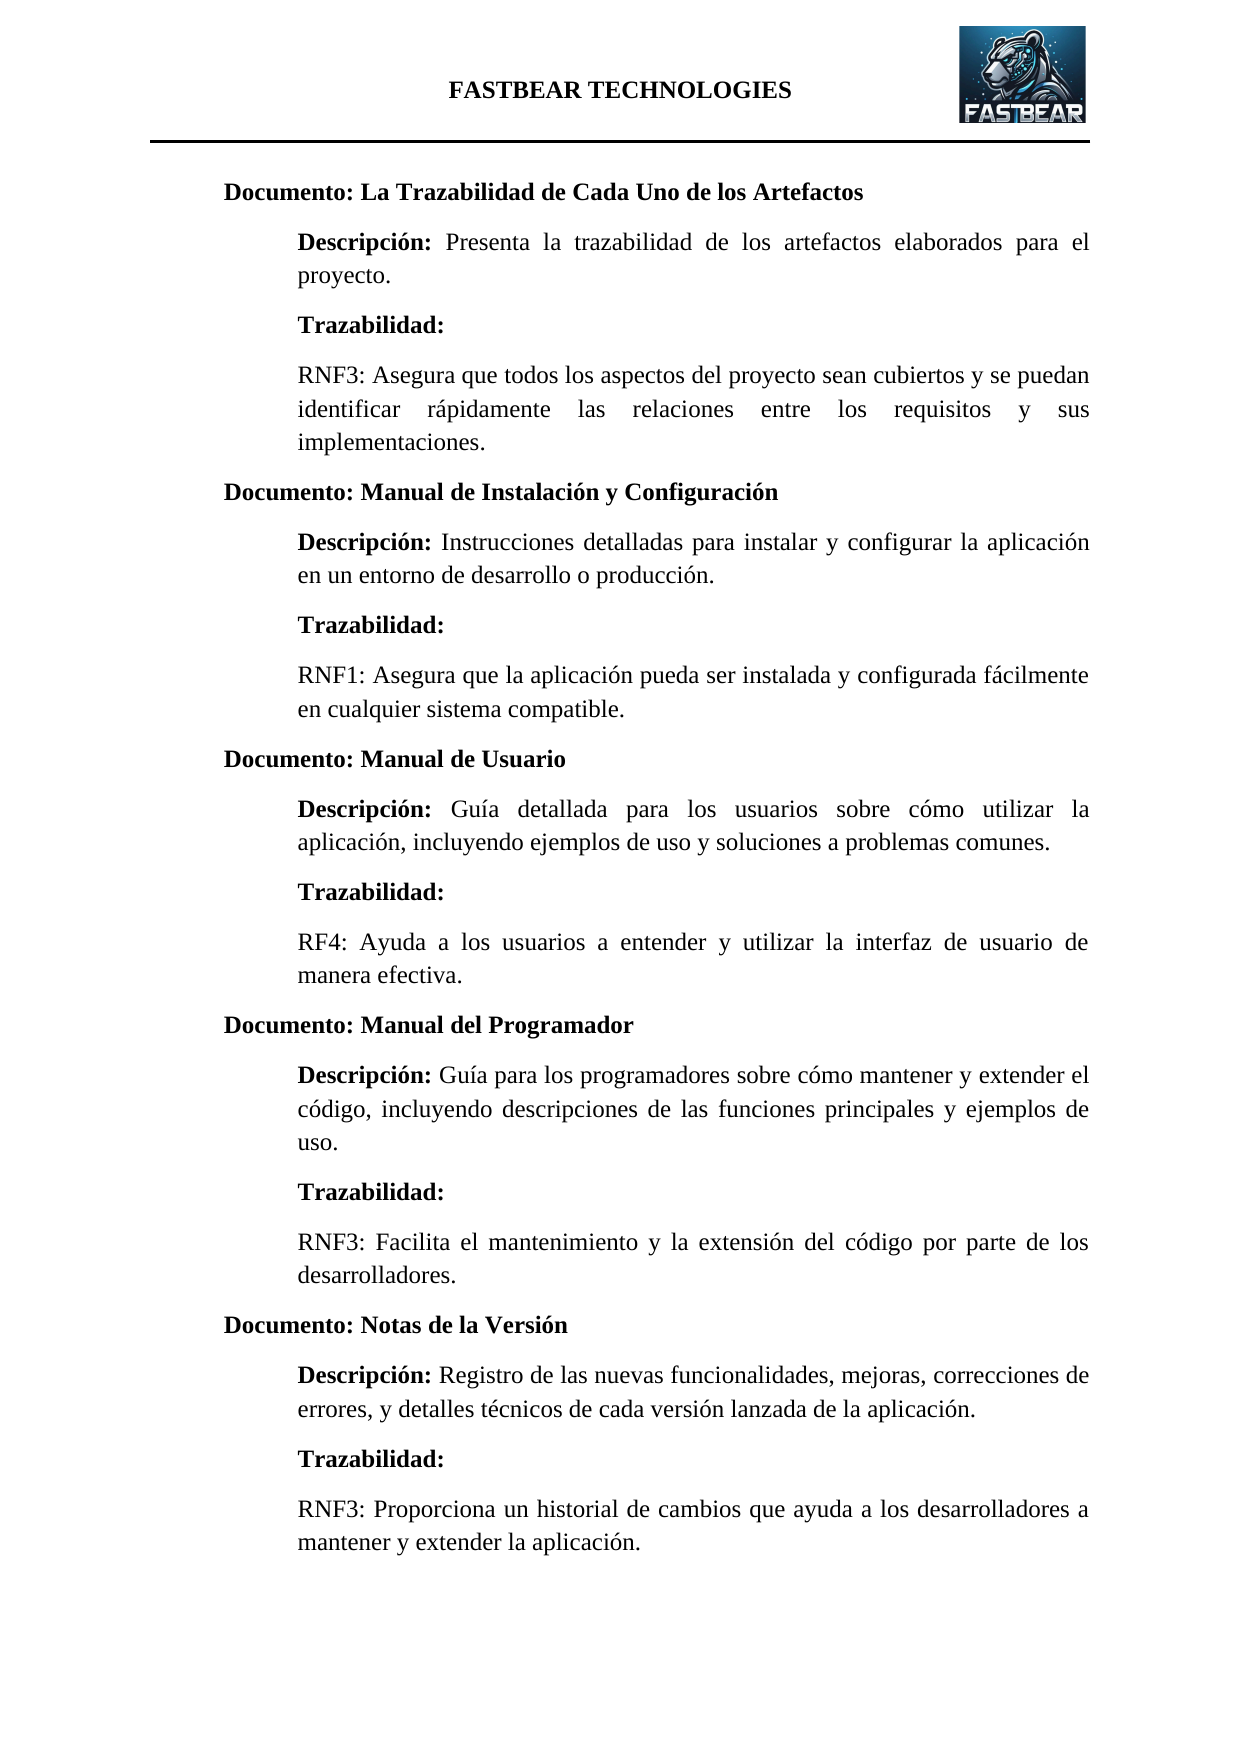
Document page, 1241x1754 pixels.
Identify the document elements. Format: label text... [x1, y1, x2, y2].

text RNF3: Asegura que todos los aspectos del proyecto sean cubiertos y se puedan identificar rápidamente las relaciones entre los requisitos y sus implementaciones. [297, 360, 1090, 456]
text Documento: Manual de Instalación y Configuración [224, 477, 1090, 506]
text Documento: Manual de Usuario [224, 744, 1090, 772]
text RNF3: Proporciona un historial de cambios que ayuda a los desarrolladores a mantener y extender la aplicación. [297, 1494, 1090, 1556]
text Trazabilidad: [297, 310, 1090, 339]
text Trazabilidad: [297, 1177, 1090, 1206]
text Descripción: Guía para los programadores sobre cómo mantener y extender el código, incluyendo descripciones de las funciones principales y ejemplos de uso. [297, 1060, 1090, 1156]
text Trazabilidad: [297, 610, 1090, 639]
text Descripción: Presenta la trazabilidad de los artefactos elaborados para el proyecto. [297, 227, 1090, 289]
text Documento: Notas de la Versión [224, 1310, 1090, 1339]
text RF4: Ayuda a los usuarios a entender y utilizar la interfaz de usuario de manera efectiva. [297, 927, 1090, 989]
text Trazabilidad: [297, 1444, 1090, 1472]
text Descripción: Guía detallada para los usuarios sobre cómo utilizar la aplicación, incluyendo ejemplos de uso y soluciones a problemas comunes. [297, 794, 1090, 856]
text Descripción: Instrucciones detalladas para instalar y configurar la aplicación en un entorno de desarrollo o producción. [297, 527, 1090, 589]
text RNF3: Facilita el mantenimiento y la extensión del código por parte de los desarrolladores. [297, 1227, 1090, 1289]
picture [959, 26, 1086, 123]
text Documento: Manual del Programador [224, 1010, 1090, 1039]
text Documento: La Trazabilidad de Cada Uno de los Artefactos [224, 177, 1090, 206]
text Trazabilidad: [297, 877, 1090, 906]
text RNF1: Asegura que la aplicación pueda ser instalada y configurada fácilmente en cualquier sistema compatible. [297, 660, 1090, 722]
text Descripción: Registro de las nuevas funcionalidades, mejoras, correcciones de errores, y detalles técnicos de cada versión lanzada de la aplicación. [297, 1360, 1090, 1422]
